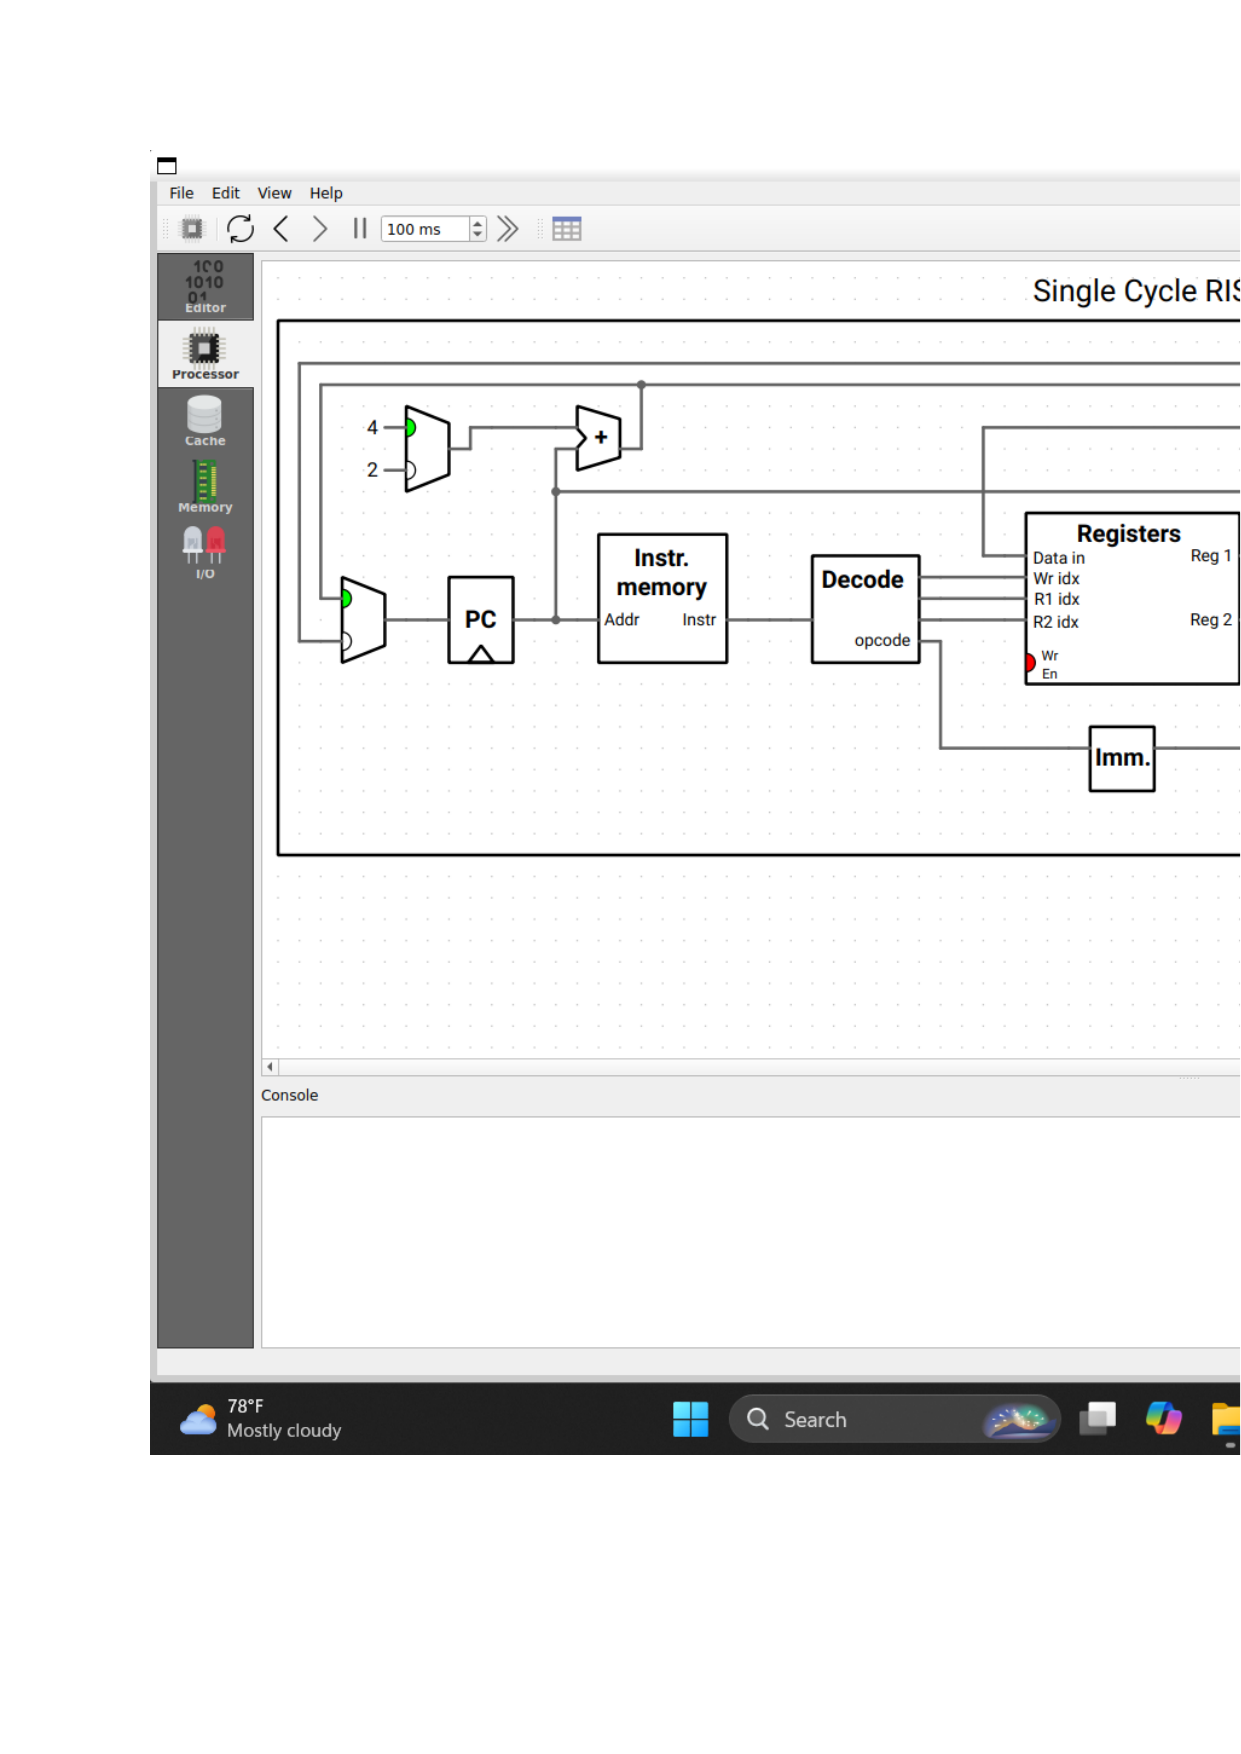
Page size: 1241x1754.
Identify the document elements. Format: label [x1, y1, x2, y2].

picture [150, 150, 1241, 1455]
